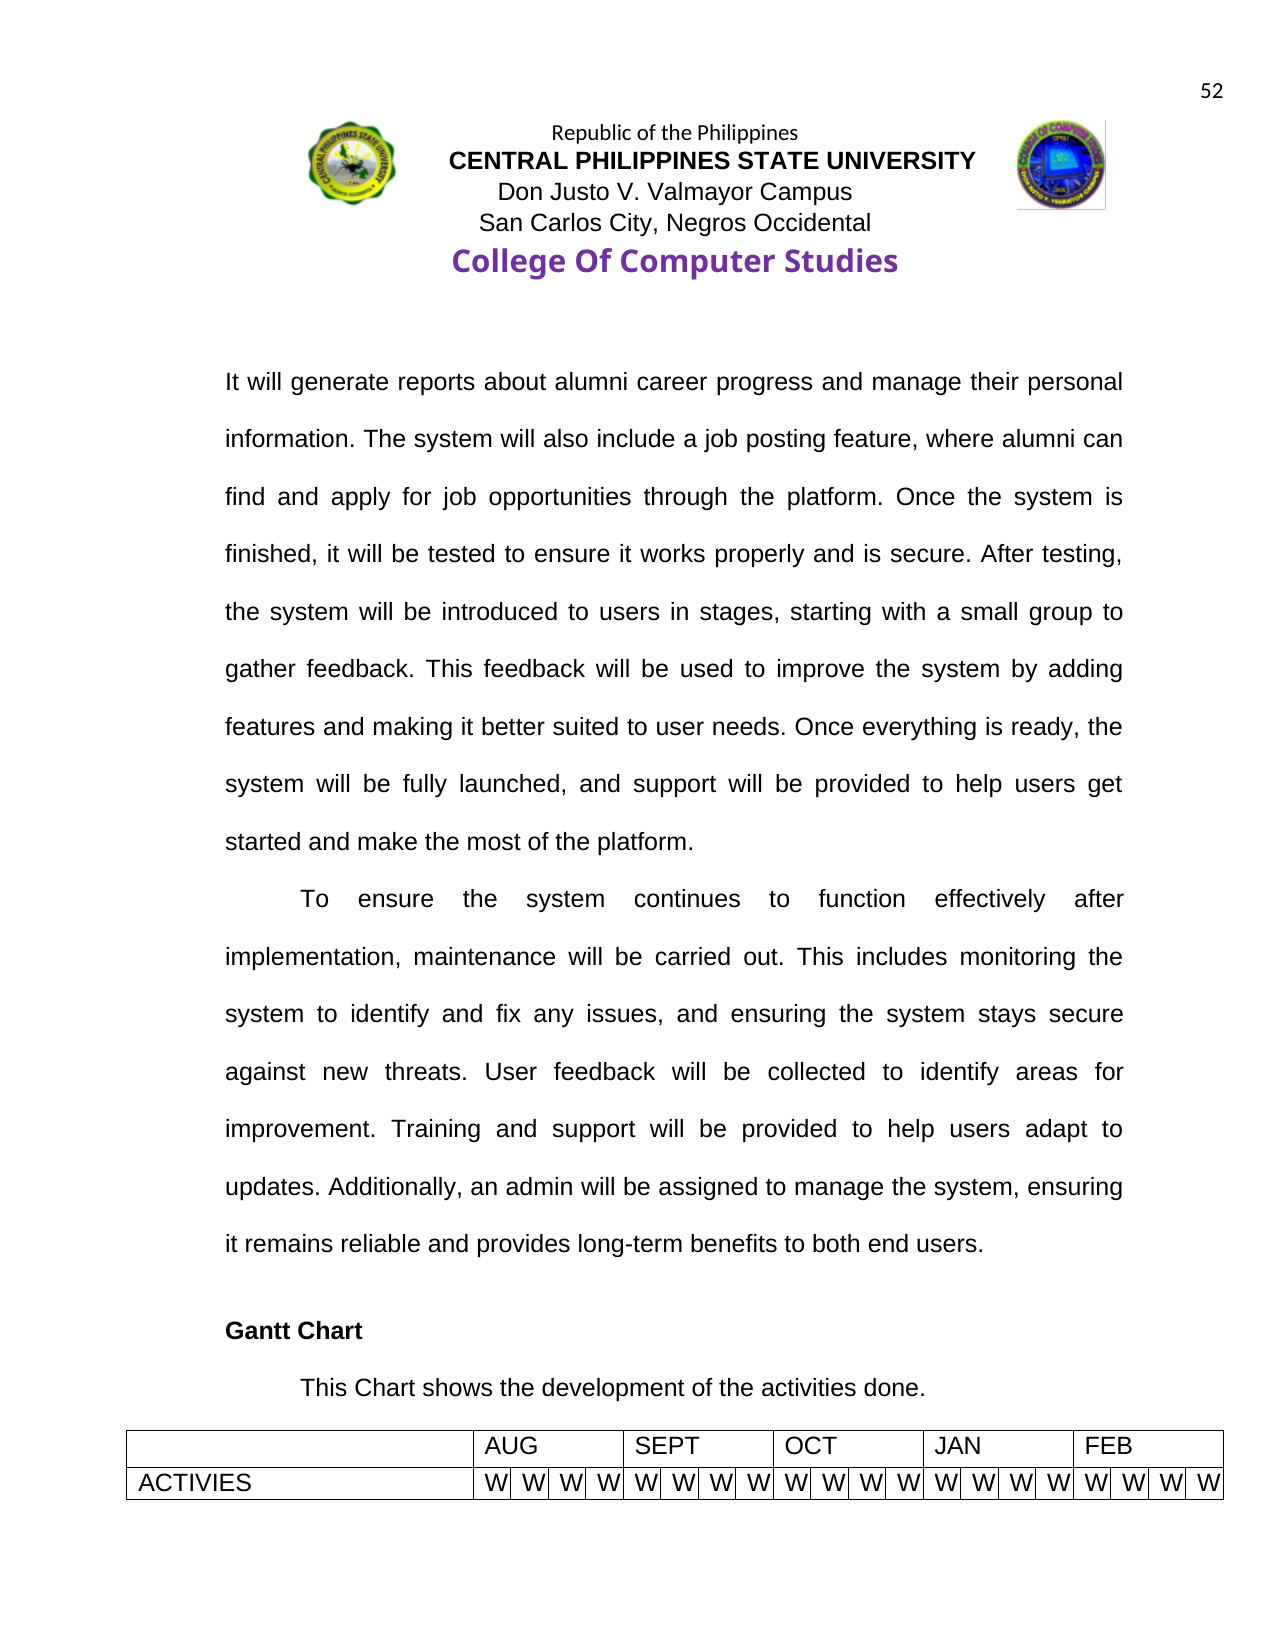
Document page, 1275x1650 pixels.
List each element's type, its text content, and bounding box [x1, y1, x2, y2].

table_cell W1 [624, 1468, 660, 1499]
picture [1016, 120, 1107, 211]
picture [307, 120, 398, 210]
text This Chart shows the development of the activities done. [225, 1373, 1125, 1402]
table_cell W4 [886, 1468, 923, 1499]
table_cell W4 [1036, 1468, 1073, 1499]
table_cell W4 [586, 1468, 623, 1499]
table_header JAN [924, 1431, 1073, 1467]
table_cell W3 [849, 1468, 885, 1499]
table_cell W1 [924, 1468, 960, 1499]
table_header FEB [1074, 1431, 1223, 1467]
table_cell W3 [999, 1468, 1035, 1499]
table_cell W2 [1111, 1468, 1148, 1499]
text To ensure the system continues to function effectively after implementation, maintenance will be carried out. This includes monitoring the system to identify and fix any issues, and ensuring the system stays secure against new threats. User feedback will be collected to identify areas for improvement. Training and support will be provided to help users adapt to updates. Additionally, an admin will be assigned to manage the system, ensuring it remains reliable and provides long-term benefits to both end users. [225, 884, 1125, 1258]
table_header [127, 1431, 473, 1467]
table_header OCT [774, 1431, 923, 1467]
table_cell W1 [774, 1468, 810, 1499]
table_cell W2 [811, 1468, 848, 1499]
table_cell W3 [1149, 1468, 1185, 1499]
table_cell W1 [1074, 1468, 1110, 1499]
table_cell ACTIVIES [127, 1468, 473, 1499]
table_header AUG [474, 1431, 623, 1467]
table_cell W3 [549, 1468, 585, 1499]
table_cell W4 [1186, 1468, 1223, 1499]
table_cell W3 [699, 1468, 735, 1499]
table_cell W2 [511, 1468, 548, 1499]
table_cell W2 [961, 1468, 998, 1499]
table_cell W4 [736, 1468, 773, 1499]
text Gantt Chart [225, 1316, 1125, 1344]
table_cell W2 [661, 1468, 698, 1499]
table_header SEPT [624, 1431, 773, 1467]
table_cell W1 [474, 1468, 510, 1499]
